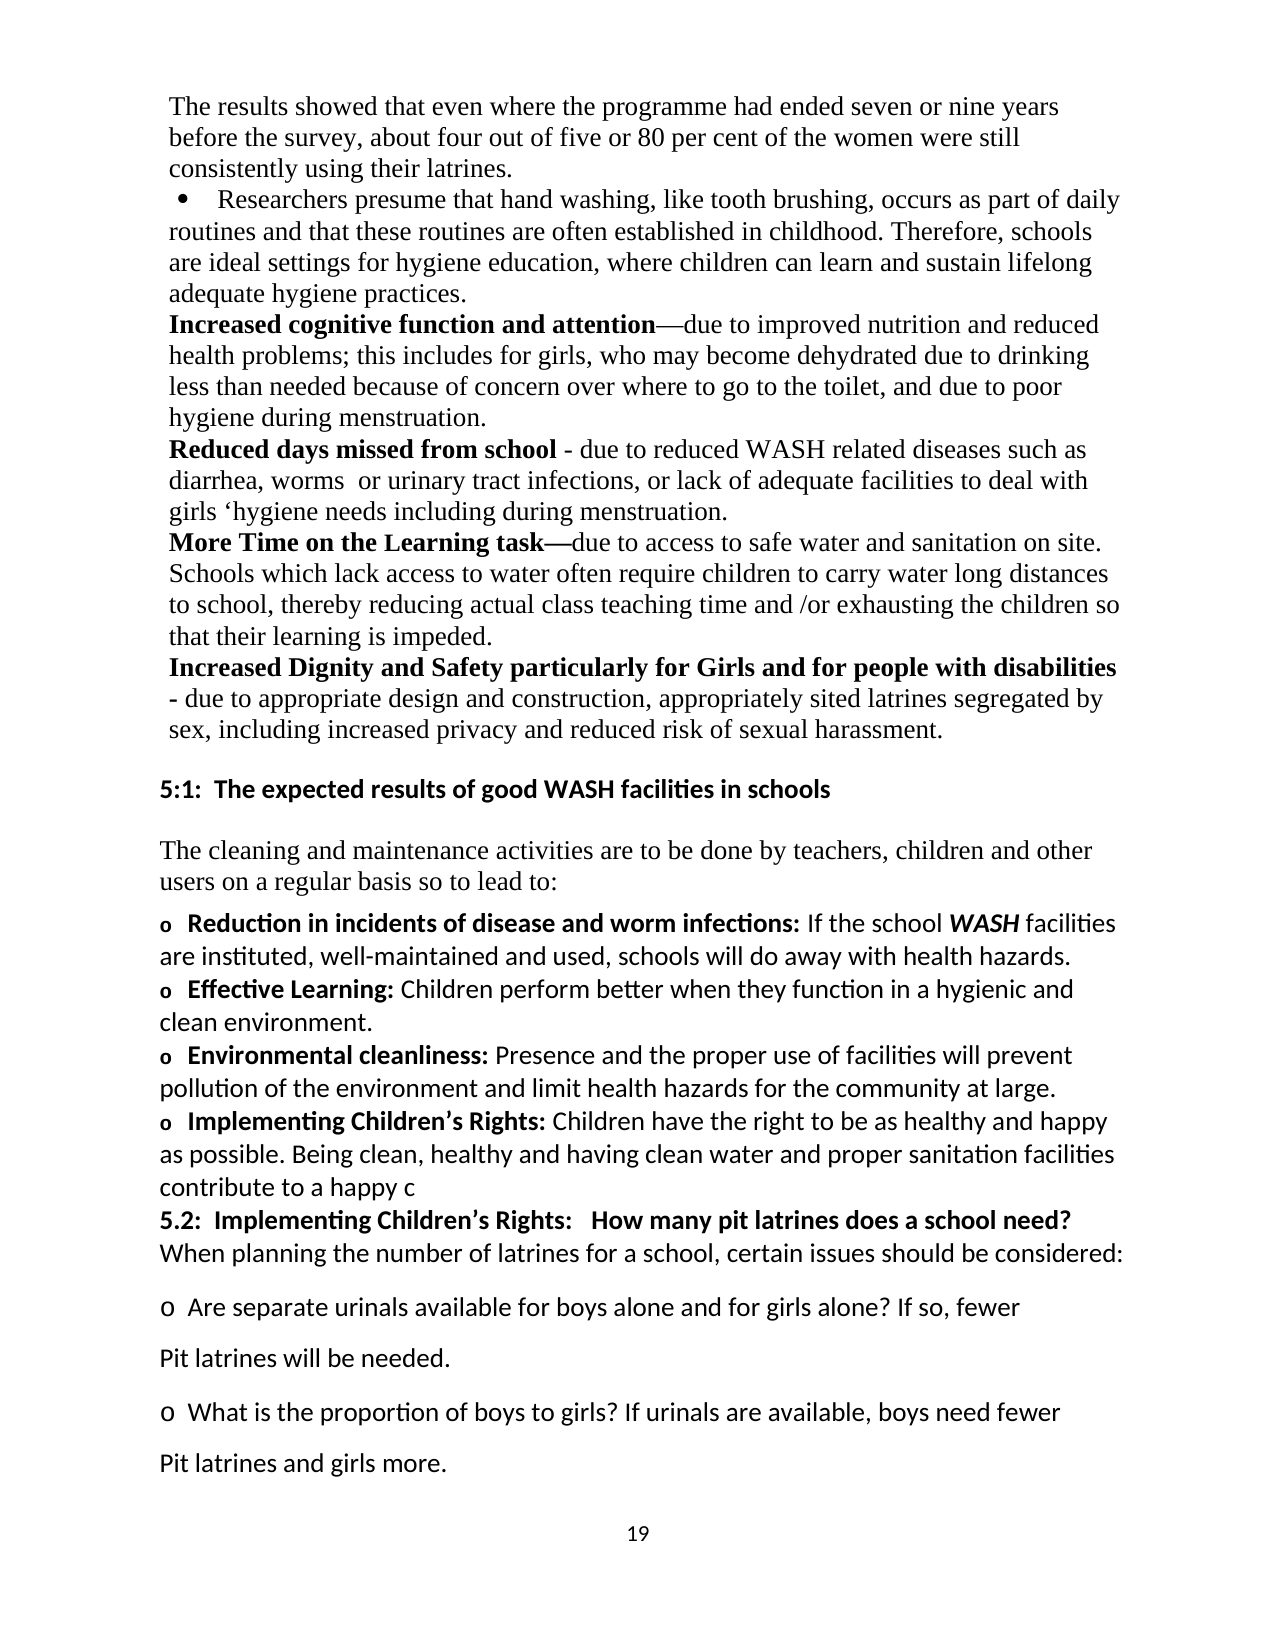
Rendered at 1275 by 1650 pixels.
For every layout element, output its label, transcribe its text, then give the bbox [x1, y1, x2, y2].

list Effective Learning: Children perform better when they function in a hygienic and clean environment. [159, 972, 1125, 1038]
text Pit latrines will be needed. [159, 1341, 1125, 1374]
list Environmental cleanliness: Presence and the proper use of facilities will prevent pollution of the environment and limit health hazards for the community at large. [159, 1038, 1125, 1104]
text 5.2: Implementing Children’s Rights: How many pit latrines does a school need? [159, 1203, 1125, 1236]
list What is the proportion of boys to girls? If urinals are available, boys need fewer [159, 1395, 1125, 1429]
list Increased cognitive function and attention—due to improved nutrition and reduced health problems; this includes for girls, who may become dehydrated due to drinking less than needed because of concern over where to go to the toilet, and due to poor hygiene during menstruation. [169, 308, 1125, 433]
text 5:1: The expected results of good WASH facilities in schools [150, 772, 1125, 805]
list Increased Dignity and Safety particularly for Girls and for people with disabilities - due to appropriate design and construction, appropriately sited latrines segregated by sex, including increased privacy and reduced risk of sexual harassment. [169, 651, 1125, 744]
list Reduced days missed from school - due to reduced WASH related diseases such as diarrhea, worms or urinary tract infections, or lack of adequate facilities to deal with girls ‘hygiene needs including during menstruation. [169, 433, 1125, 526]
text When planning the number of latrines for a school, certain issues should be considered: [159, 1236, 1125, 1269]
list Implementing Children’s Rights: Children have the right to be as healthy and happy as possible. Being clean, healthy and having clean water and proper sanitation facilities contribute to a happy c [159, 1104, 1125, 1203]
list Are separate urinals available for boys alone and for girls alone? If so, fewer [159, 1290, 1125, 1324]
list Reduction in incidents of disease and worm infections: If the school WASH facilities are instituted, well-maintained and used, schools will do away with health hazards. [159, 906, 1125, 972]
text The cleaning and maintenance activities are to be done by teachers, children and other users on a regular basis so to lead to: [159, 834, 1125, 897]
text Pit latrines and girls more. [159, 1446, 1125, 1479]
list Researchers presume that hand washing, like tooth brushing, occurs as part of daily routines and that these routines are often established in childhood. Therefore, schools are ideal settings for hygiene education, where children can learn and sustain lifelong adequate hygiene practices. [169, 183, 1125, 308]
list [159, 90, 1125, 183]
list More Time on the Learning task—due to access to safe water and sanitation on site. Schools which lack access to water often require children to carry water long distances to school, thereby reducing actual class teaching time and /or exhausting the children so that their learning is impeded. [169, 526, 1125, 651]
